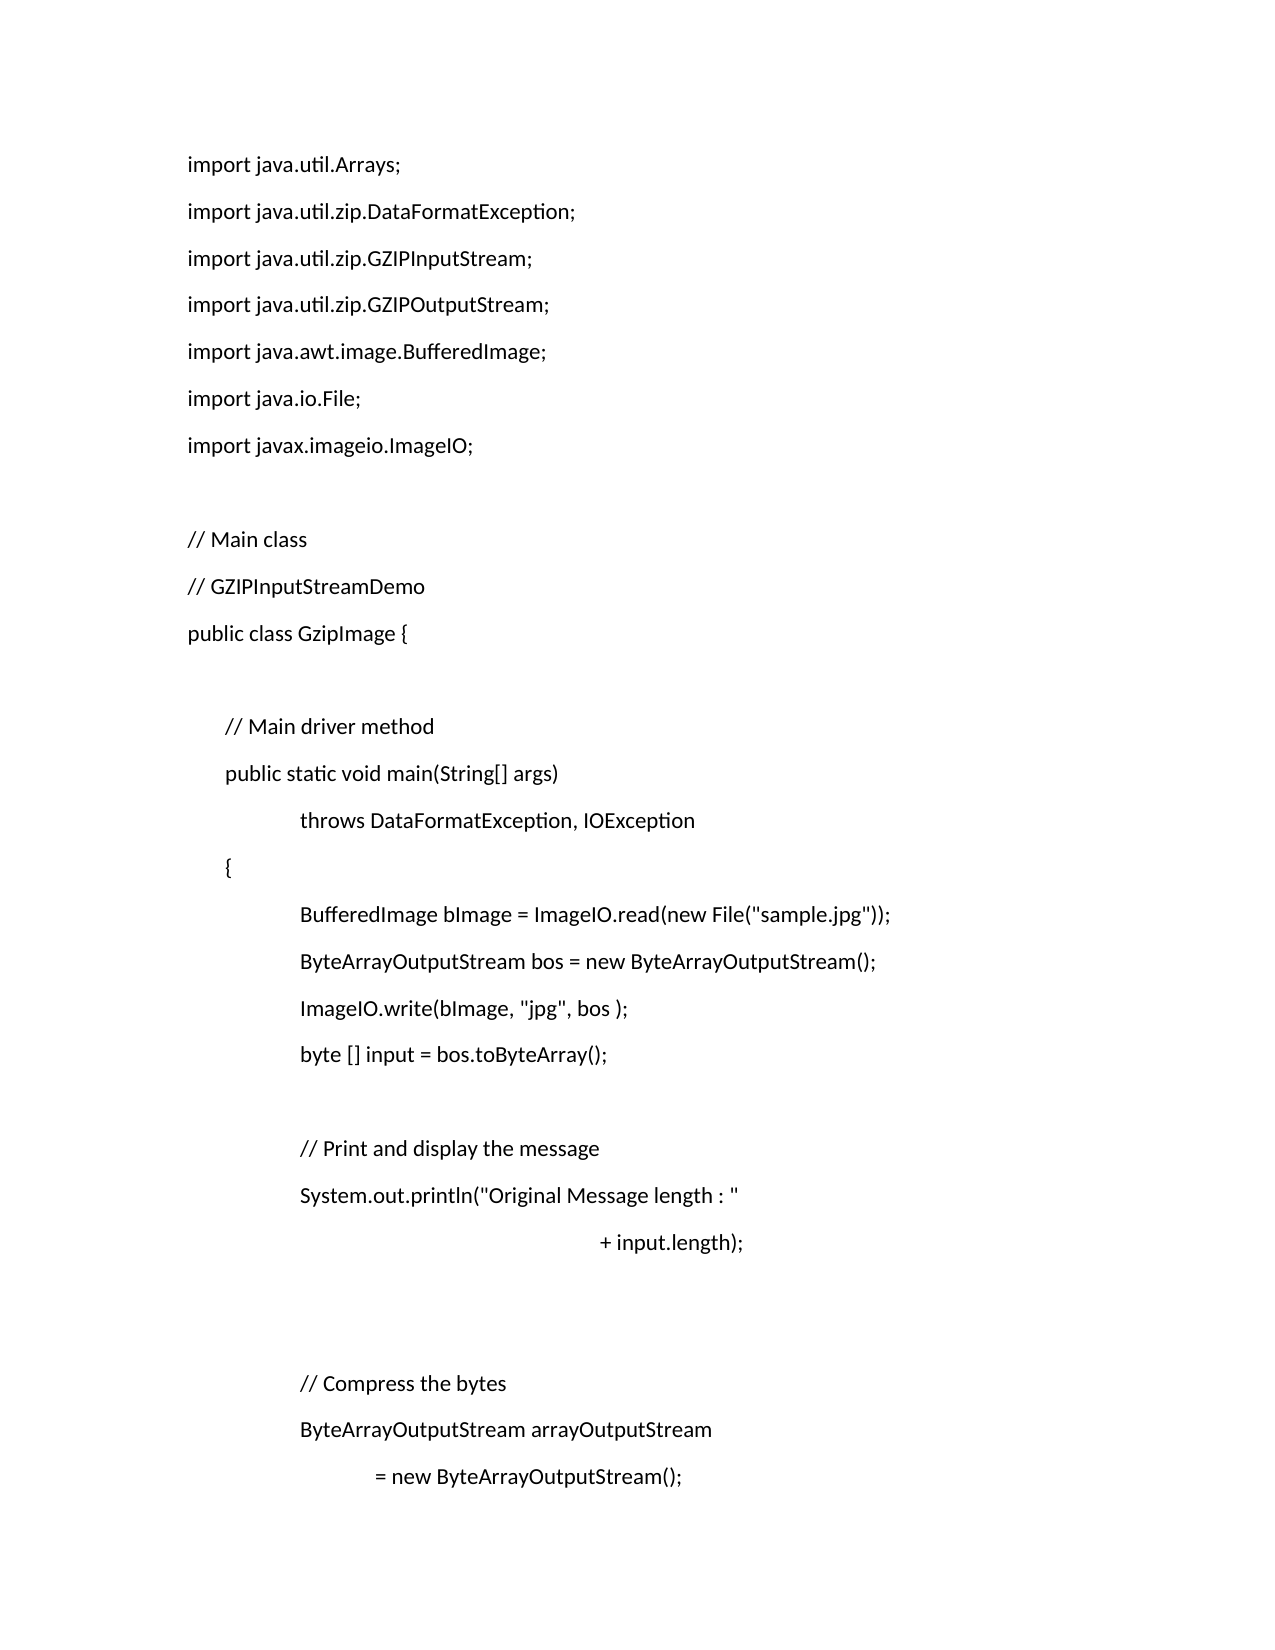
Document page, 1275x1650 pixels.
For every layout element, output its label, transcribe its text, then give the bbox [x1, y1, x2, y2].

text byte [] input = bos.toByteArray(); [187, 1041, 1125, 1069]
text // Main class [187, 525, 1125, 553]
text ByteArrayOutputStream arrayOutputStream [187, 1416, 1125, 1444]
text BufferedImage bImage = ImageIO.read(new File("sample.jpg")); [187, 900, 1125, 928]
text import java.awt.image.BufferedImage; [187, 337, 1125, 366]
text import java.util.Arrays; [187, 150, 1125, 178]
text import javax.imageio.ImageIO; [187, 431, 1125, 459]
text throws DataFormatException, IOException [187, 806, 1125, 834]
text + input.length); [187, 1228, 1125, 1256]
text // Print and display the message [187, 1134, 1125, 1162]
text ByteArrayOutputStream bos = new ByteArrayOutputStream(); [187, 947, 1125, 975]
text import java.io.File; [187, 384, 1125, 412]
text import java.util.zip.GZIPInputStream; [187, 244, 1125, 272]
text import java.util.zip.GZIPOutputStream; [187, 291, 1125, 319]
text // Main driver method [187, 712, 1125, 741]
text // GZIPInputStreamDemo [187, 572, 1125, 600]
text { [187, 853, 1125, 881]
text // Compress the bytes [187, 1369, 1125, 1397]
text import java.util.zip.DataFormatException; [187, 197, 1125, 225]
text public class GzipImage { [187, 619, 1125, 647]
text System.out.println("Original Message length : " [187, 1181, 1125, 1209]
text public static void main(String[] args) [187, 759, 1125, 787]
text ImageIO.write(bImage, "jpg", bos ); [187, 994, 1125, 1022]
text = new ByteArrayOutputStream(); [187, 1462, 1125, 1491]
